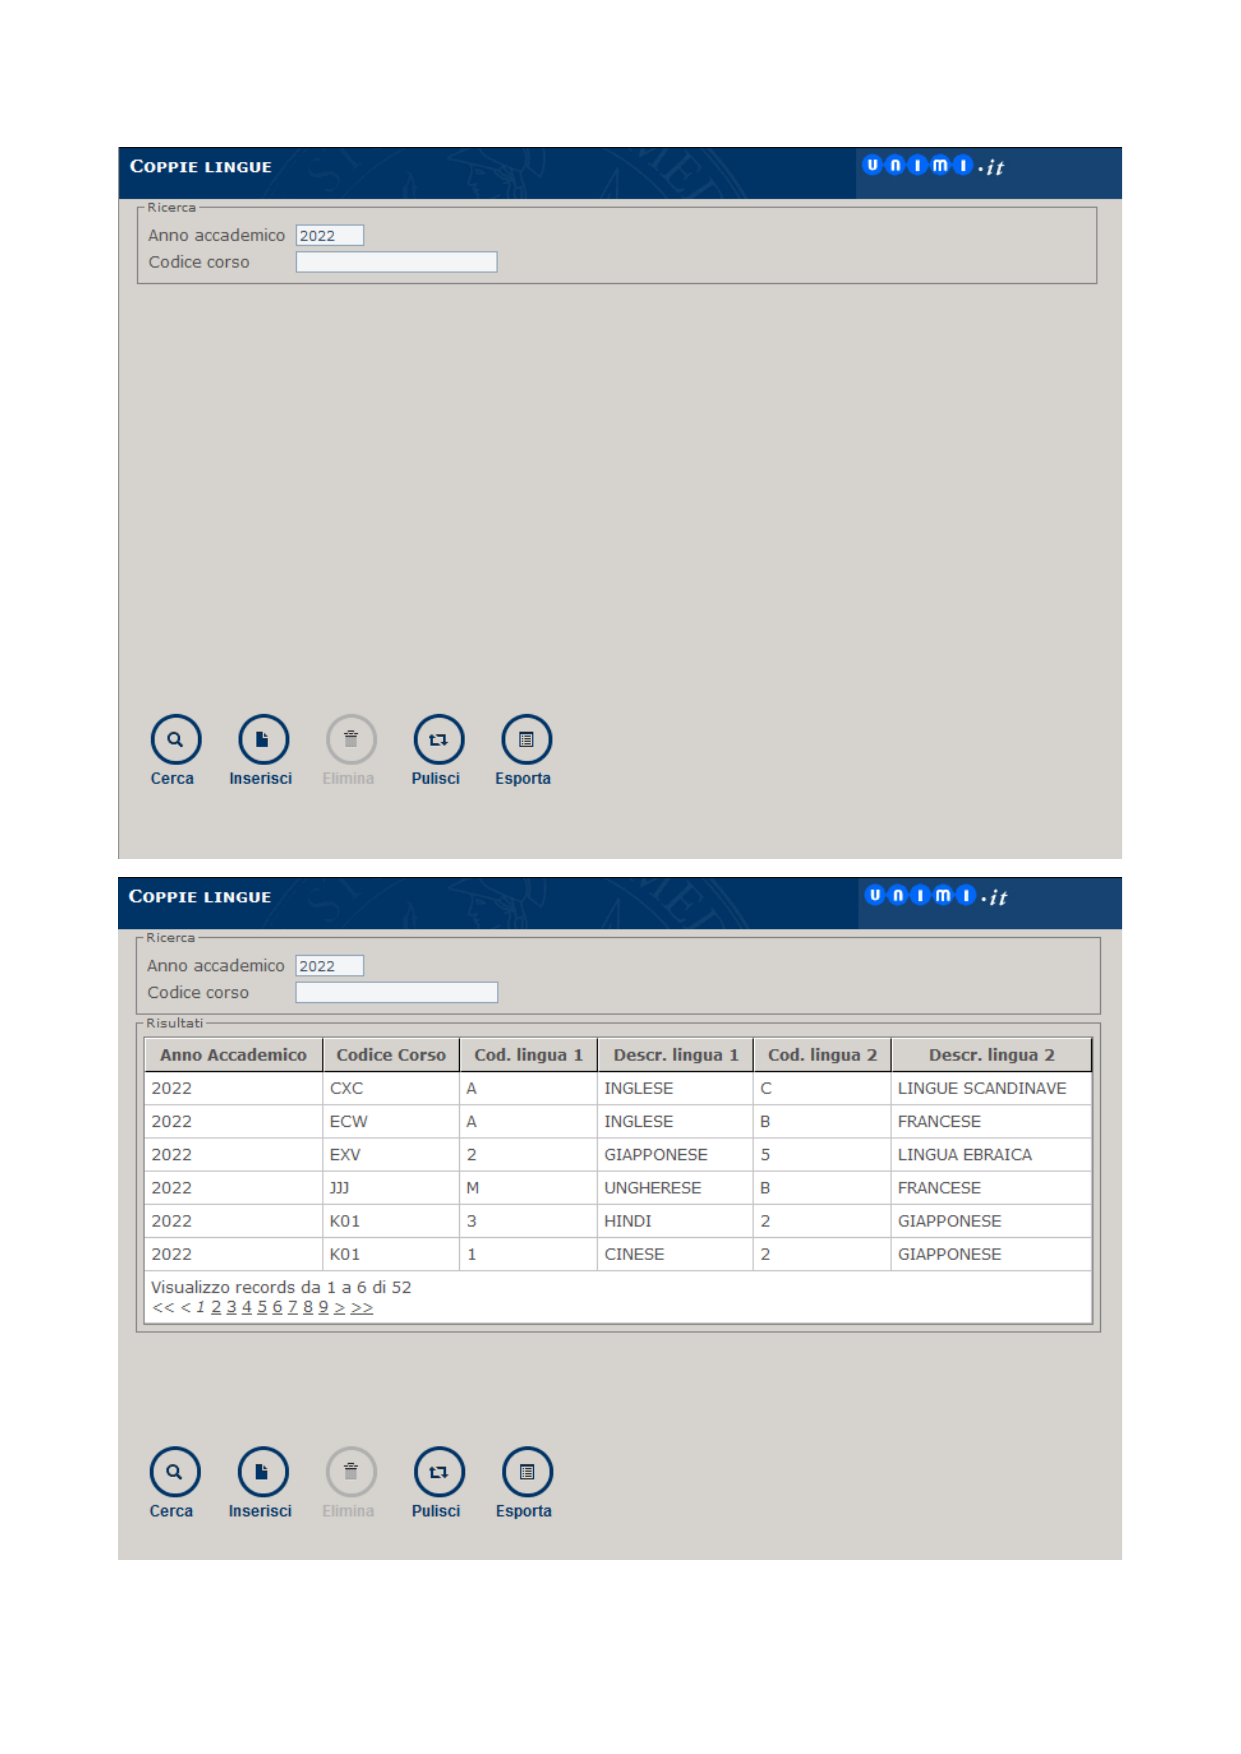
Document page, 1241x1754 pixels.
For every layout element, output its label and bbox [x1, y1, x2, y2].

picture [118, 147, 1123, 859]
picture [118, 877, 1123, 1560]
